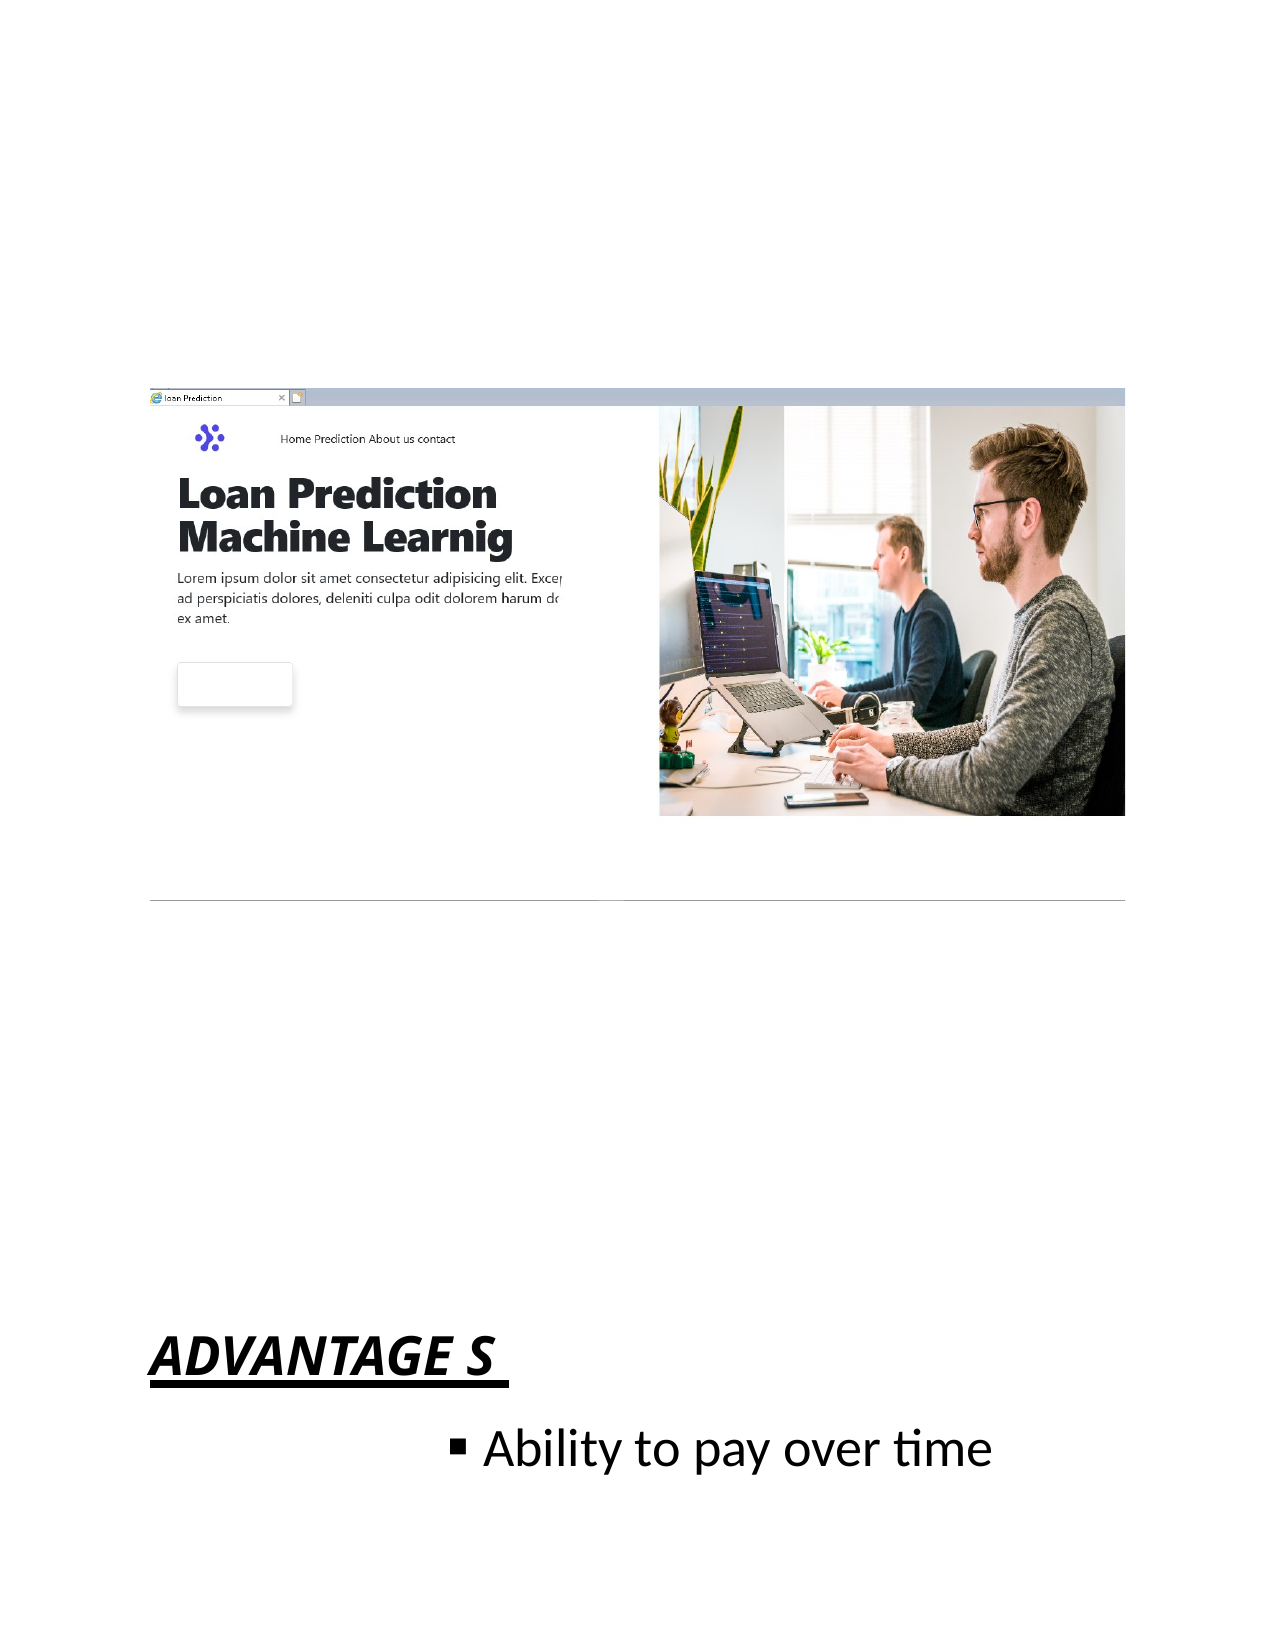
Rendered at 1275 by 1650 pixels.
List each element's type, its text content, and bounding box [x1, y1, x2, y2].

text ADVANTAGE S [150, 1318, 1125, 1392]
list Ability to pay over time [445, 1414, 1125, 1480]
picture [150, 388, 1125, 901]
